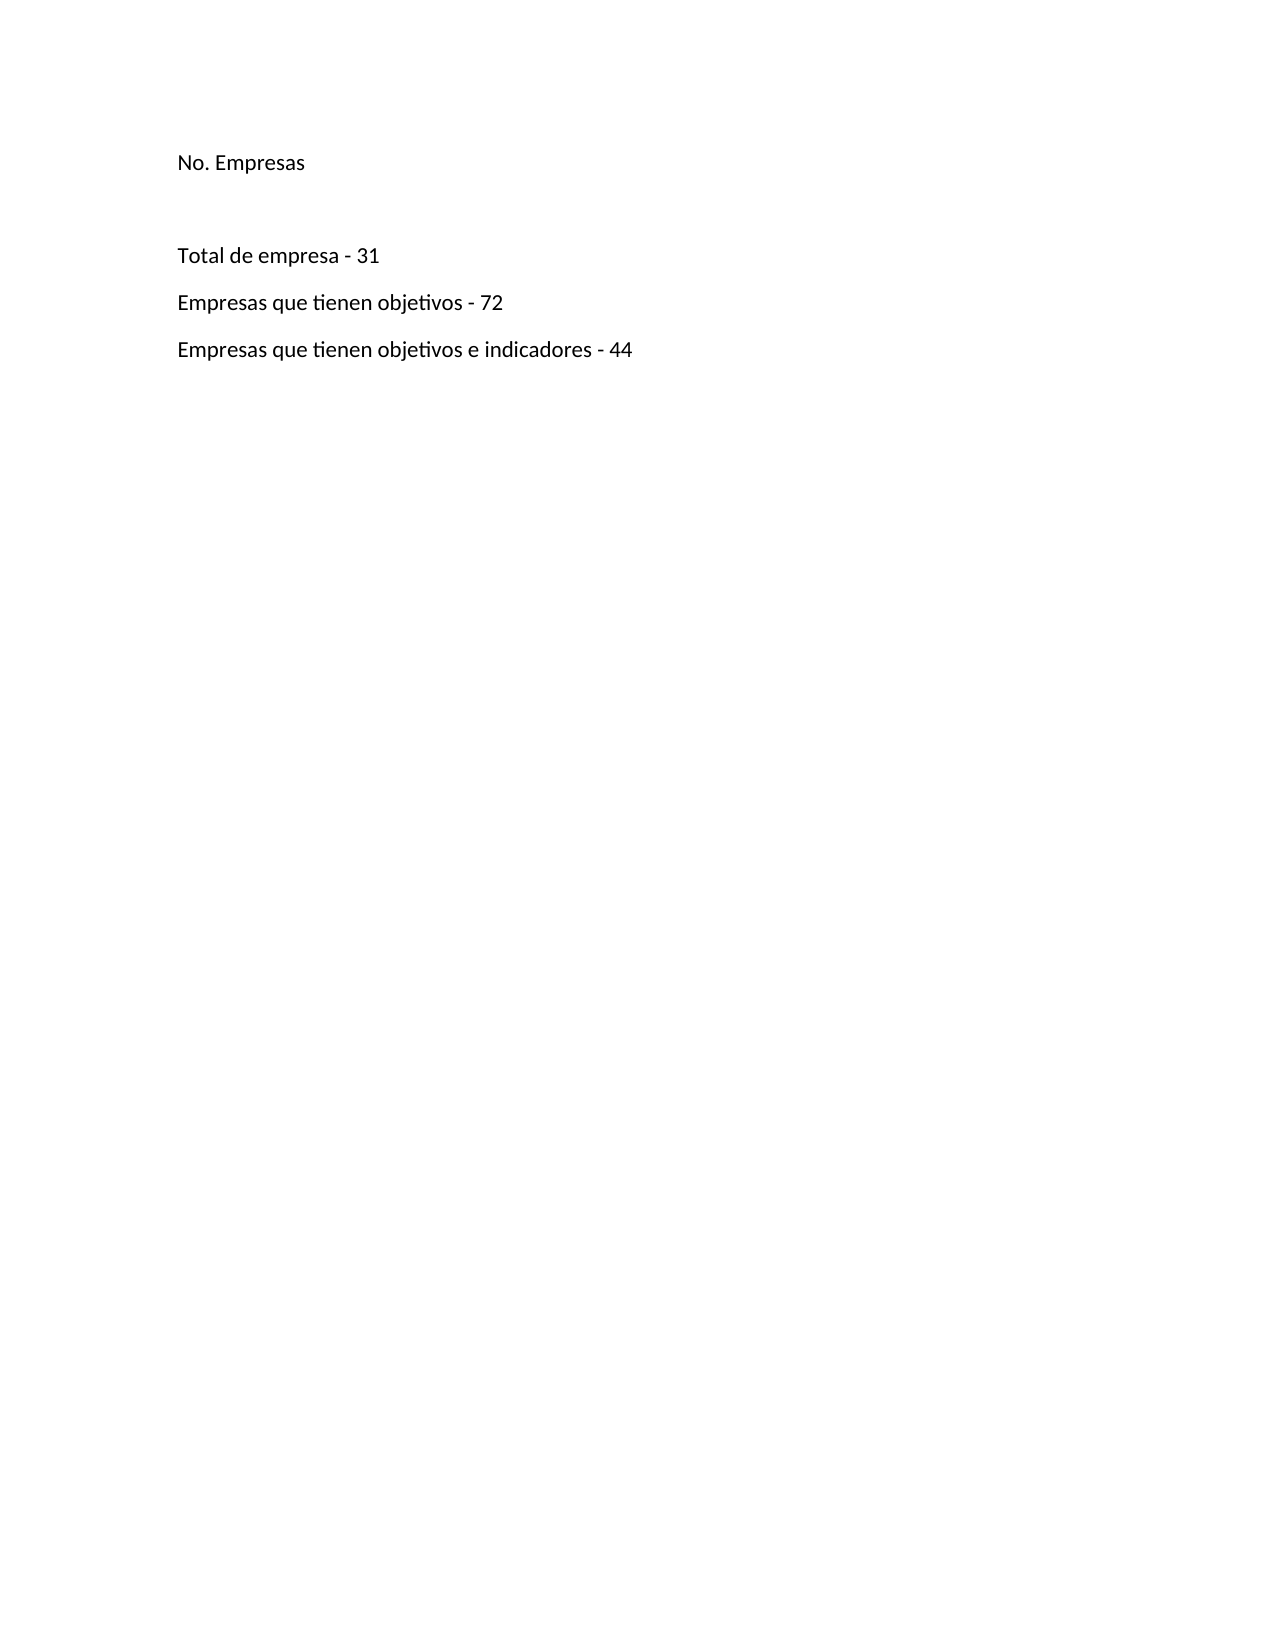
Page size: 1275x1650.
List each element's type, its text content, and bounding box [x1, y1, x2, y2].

text Empresas que tienen objetivos - 72 [177, 288, 1098, 316]
text Total de empresa - 31 [177, 241, 1098, 269]
text Empresas que tienen objetivos e indicadores - 44 [177, 335, 1098, 363]
text No. Empresas [177, 148, 1098, 176]
